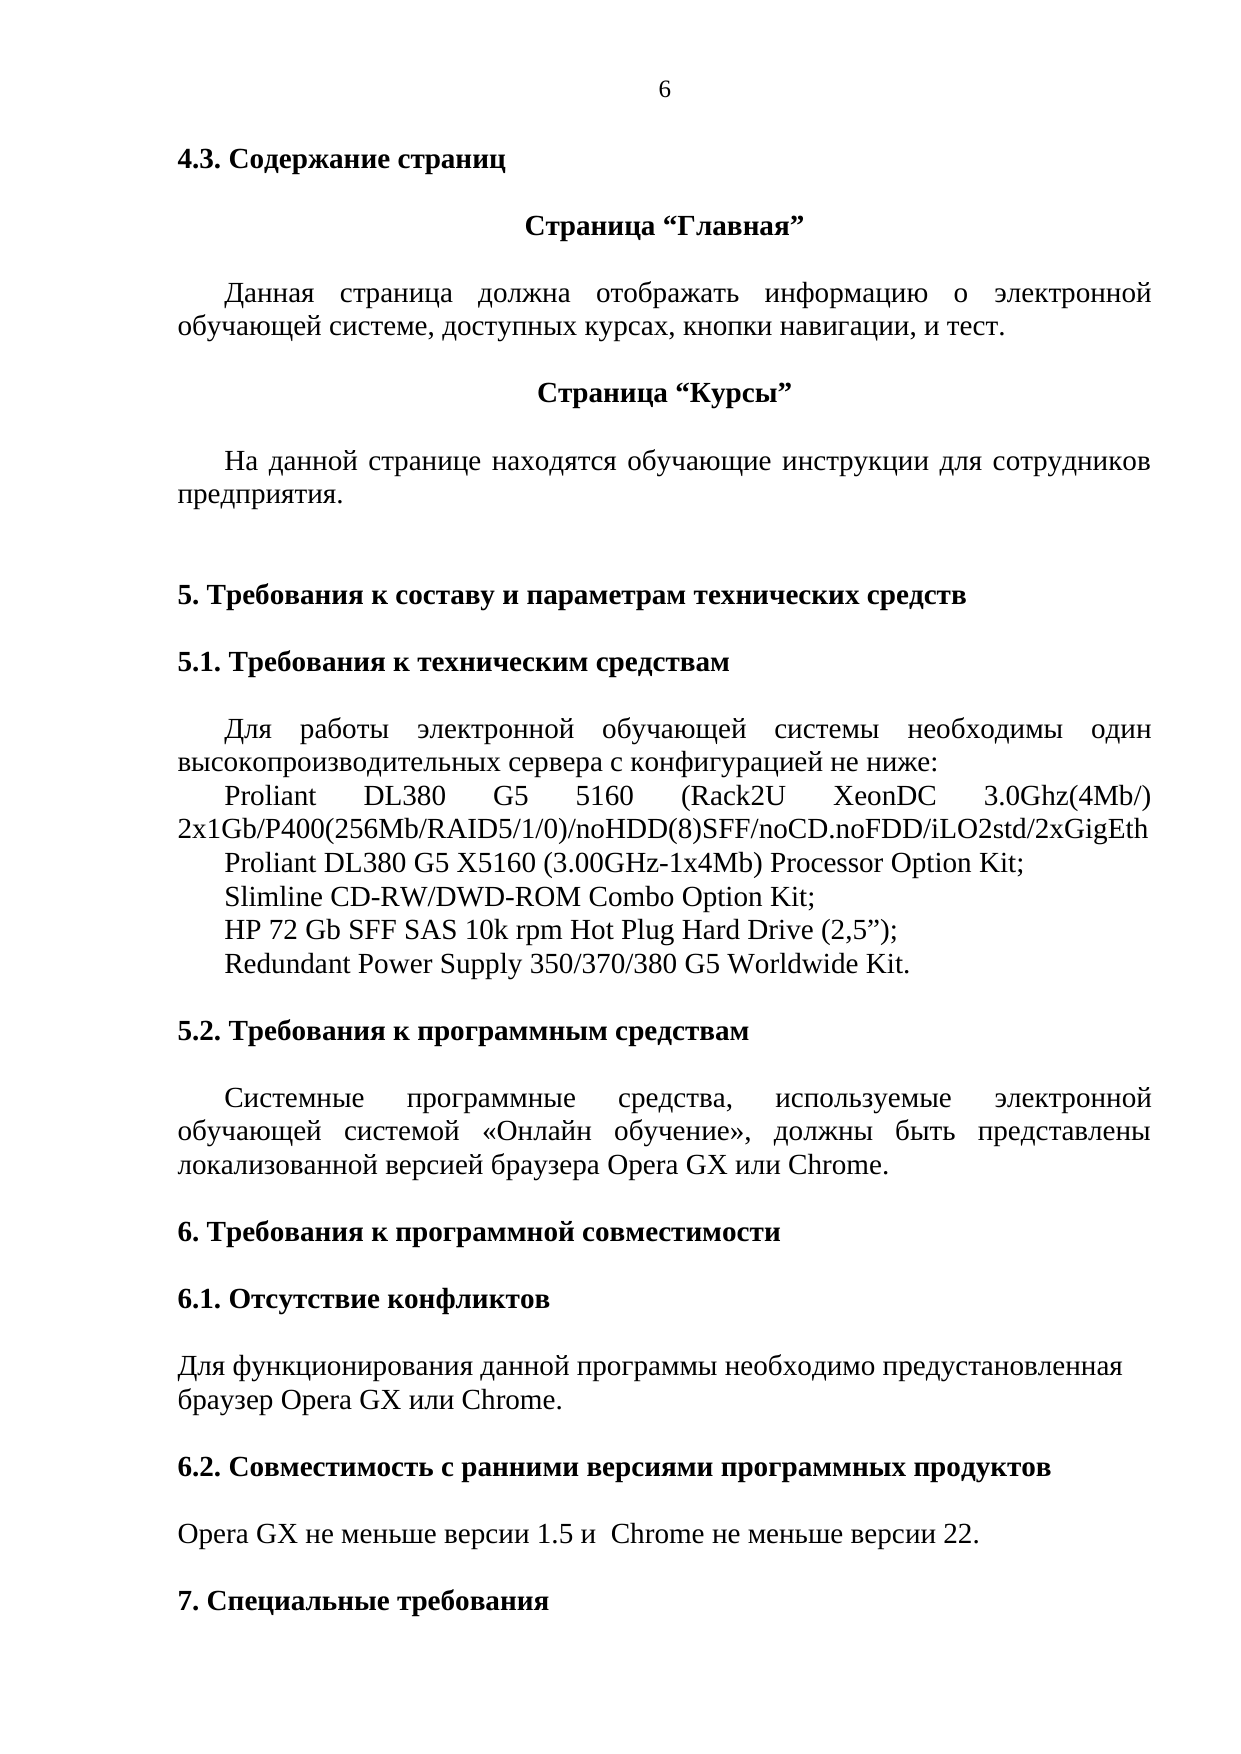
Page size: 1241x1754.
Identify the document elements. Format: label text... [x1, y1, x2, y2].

text 7. Специальные требования [177, 1583, 1152, 1617]
text 5.1. Требования к техническим средствам [177, 644, 1152, 677]
text Системные программные средства, используемые электронной обучающей системой «Онлайн обучение», должны быть представлены локализованной версией браузера Opera GX или Chrome. [177, 1080, 1152, 1181]
text На данной странице находятся обучающие инструкции для сотрудников предприятия. [177, 443, 1152, 510]
text 6. Требования к программной совместимости [177, 1214, 1152, 1248]
text Для работы электронной обучающей системы необходимы один высокопроизводительных сервера с конфигурацией не ниже: [177, 711, 1152, 778]
text 5. Требования к составу и параметрам технических средств [177, 577, 1152, 610]
text HP 72 Gb SFF SAS 10k rpm Hot Plug Hard Drive (2,5”); [177, 912, 1152, 946]
text 4.3. Содержание страниц [177, 141, 1152, 174]
text 5.2. Требования к программным средствам [177, 1013, 1152, 1046]
text Страница “Курсы” [177, 376, 1152, 409]
text 6.1. Отсутствие конфликтов [177, 1281, 1152, 1315]
text Opera GX не меньше версии 1.5 и Chrome не меньше версии 22. [177, 1516, 1152, 1549]
text 6.2. Совместимость с ранними версиями программных продуктов [177, 1449, 1152, 1482]
text Данная страница должна отображать информацию о электронной обучающей системе, доступных курсах, кнопки навигации, и тест. [177, 275, 1152, 342]
text Страница “Главная” [177, 208, 1152, 241]
text Для функционирования данной программы необходимо предустановленная браузер Opera GX или Chrome. [177, 1348, 1152, 1415]
text Proliant DL380 G5 X5160 (3.00GHz-1x4Mb) Processor Option Kit; [177, 845, 1152, 879]
text Slimline CD-RW/DWD-ROM Combo Option Kit; [177, 879, 1152, 912]
text Proliant DL380 G5 5160 (Rack2U XeonDC 3.0Ghz(4Mb/) 2х1Gb/P400(256Mb/RAID5/1/0)/noHDD(8)SFF/noCD.noFDD/iLO2std/2xGigEth [177, 778, 1152, 845]
text Redundant Power Supply 350/370/380 G5 Worldwide Kit. [177, 946, 1152, 979]
